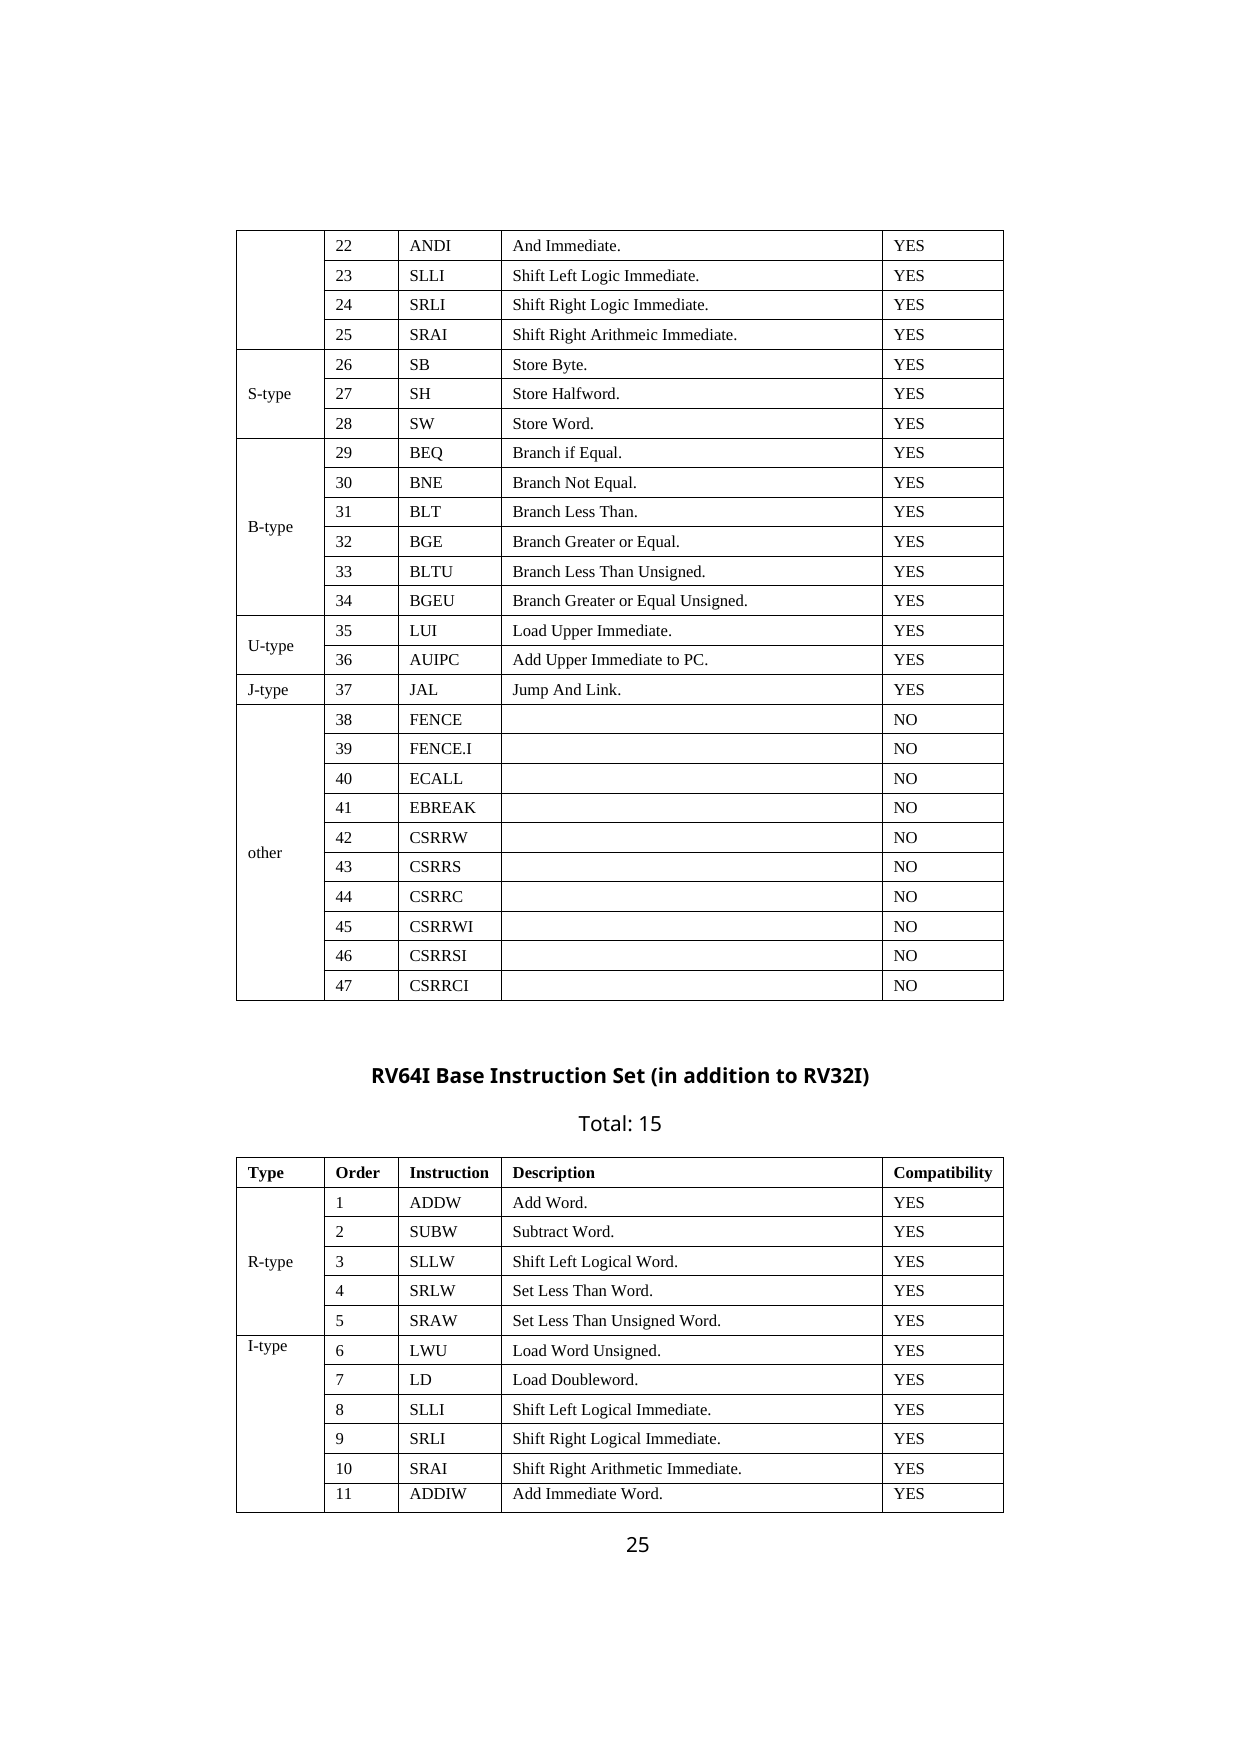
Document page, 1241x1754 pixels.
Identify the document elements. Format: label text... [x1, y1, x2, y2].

table_cell YES [883, 379, 1003, 408]
table_cell Shift Right Arithmeic Immediate. [502, 320, 882, 349]
table_cell 22 [325, 231, 398, 260]
table_cell YES [883, 291, 1003, 319]
table_cell 29 [325, 439, 398, 467]
table_cell R-type [237, 1188, 324, 1334]
table_cell SRAW [399, 1306, 501, 1334]
table_cell YES [883, 616, 1003, 644]
table_cell 23 [325, 261, 398, 289]
table_cell YES [883, 320, 1003, 349]
table_cell CSRRC [399, 882, 501, 911]
table_cell 47 [325, 971, 398, 999]
table_cell BLTU [399, 557, 501, 585]
table_cell SRLI [399, 1424, 501, 1453]
table_cell 24 [325, 291, 398, 319]
table_cell [502, 734, 882, 763]
table_cell NO [883, 971, 1003, 999]
table_cell EBREAK [399, 794, 501, 822]
table_cell 25 [325, 320, 398, 349]
table_cell 43 [325, 853, 398, 881]
table_cell Branch Greater or Equal. [502, 527, 882, 556]
table_cell [502, 912, 882, 940]
table_cell Set Less Than Word. [502, 1276, 882, 1305]
table_cell 37 [325, 675, 398, 704]
table_cell YES [883, 527, 1003, 556]
table_cell 10 [325, 1454, 398, 1482]
table_cell 44 [325, 882, 398, 911]
table_cell LWU [399, 1336, 501, 1364]
table_cell SRAI [399, 320, 501, 349]
table_cell BGE [399, 527, 501, 556]
table_cell Shift Left Logic Immediate. [502, 261, 882, 289]
table_cell AUIPC [399, 646, 501, 674]
table_cell Store Halfword. [502, 379, 882, 408]
table_cell Add Word. [502, 1188, 882, 1216]
table_cell YES [883, 439, 1003, 467]
table_cell Branch Less Than. [502, 498, 882, 526]
table_cell U-type [237, 616, 324, 674]
table_cell SLLI [399, 1395, 501, 1423]
table_cell SB [399, 350, 501, 378]
table_cell SRAI [399, 1454, 501, 1482]
table_cell J-type [237, 675, 324, 704]
table_cell YES [883, 231, 1003, 260]
table_cell SRLW [399, 1276, 501, 1305]
table_cell Branch Greater or Equal Unsigned. [502, 586, 882, 615]
table_cell 36 [325, 646, 398, 674]
table_cell 27 [325, 379, 398, 408]
table_cell YES [883, 1247, 1003, 1275]
table_cell And Immediate. [502, 231, 882, 260]
table_cell JAL [399, 675, 501, 704]
table_cell Subtract Word. [502, 1217, 882, 1246]
table_cell YES [883, 1395, 1003, 1423]
table_cell 2 [325, 1217, 398, 1246]
text Total: 15 [236, 1109, 1004, 1137]
table_cell Branch Not Equal. [502, 468, 882, 497]
table_cell Branch if Equal. [502, 439, 882, 467]
table_cell 1 [325, 1188, 398, 1216]
table_cell Shift Right Logical Immediate. [502, 1424, 882, 1453]
table_cell 45 [325, 912, 398, 940]
table_cell NO [883, 941, 1003, 970]
table_cell NO [883, 823, 1003, 852]
table_cell Jump And Link. [502, 675, 882, 704]
table_cell other [237, 705, 324, 999]
table_cell NO [883, 794, 1003, 822]
table_cell [502, 794, 882, 822]
table_cell BNE [399, 468, 501, 497]
table_cell Load Upper Immediate. [502, 616, 882, 644]
table_cell YES [883, 557, 1003, 585]
table_cell NO [883, 705, 1003, 733]
table_cell Set Less Than Unsigned Word. [502, 1306, 882, 1334]
table_cell [502, 882, 882, 911]
table_cell Load Doubleword. [502, 1365, 882, 1394]
table_cell SH [399, 379, 501, 408]
table_header Instruction [399, 1158, 501, 1187]
table_cell 8 [325, 1395, 398, 1423]
table_cell CSRRSI [399, 941, 501, 970]
table_cell 42 [325, 823, 398, 852]
table_cell [502, 971, 882, 999]
table_cell YES [883, 468, 1003, 497]
table_cell [502, 823, 882, 852]
table_cell SLLI [399, 261, 501, 289]
table_cell CSRRW [399, 823, 501, 852]
table_cell 28 [325, 409, 398, 437]
table_cell Shift Left Logical Immediate. [502, 1395, 882, 1423]
table_cell FENCE.I [399, 734, 501, 763]
table_cell FENCE [399, 705, 501, 733]
table_cell 7 [325, 1365, 398, 1394]
table_cell [502, 705, 882, 733]
table_cell CSRRWI [399, 912, 501, 940]
table_cell SLLW [399, 1247, 501, 1275]
table_cell S-type [237, 350, 324, 437]
table_cell Shift Right Arithmetic Immediate. [502, 1454, 882, 1482]
table_cell CSRRCI [399, 971, 501, 999]
table_cell B-type [237, 439, 324, 615]
table_cell 46 [325, 941, 398, 970]
table_cell [502, 941, 882, 970]
table_cell 6 [325, 1336, 398, 1364]
table_cell Add Upper Immediate to PC. [502, 646, 882, 674]
table_header Type [237, 1158, 324, 1187]
table_cell 9 [325, 1424, 398, 1453]
table_cell YES [883, 1484, 1003, 1512]
table_cell Shift Left Logical Word. [502, 1247, 882, 1275]
table_header Order [325, 1158, 398, 1187]
table_cell Branch Less Than Unsigned. [502, 557, 882, 585]
table_cell YES [883, 1424, 1003, 1453]
table_cell CSRRS [399, 853, 501, 881]
table_cell YES [883, 1188, 1003, 1216]
table_cell YES [883, 675, 1003, 704]
table_cell 3 [325, 1247, 398, 1275]
table_cell [502, 764, 882, 792]
table_cell Add Immediate Word. [502, 1484, 882, 1512]
table_cell YES [883, 498, 1003, 526]
table_cell YES [883, 409, 1003, 437]
table_cell Load Word Unsigned. [502, 1336, 882, 1364]
table_cell YES [883, 1217, 1003, 1246]
table_cell 33 [325, 557, 398, 585]
table_cell 11 [325, 1484, 398, 1512]
table_cell 40 [325, 764, 398, 792]
table_cell 32 [325, 527, 398, 556]
table_cell NO [883, 734, 1003, 763]
table_cell BEQ [399, 439, 501, 467]
table_cell 4 [325, 1276, 398, 1305]
table_cell YES [883, 350, 1003, 378]
table_cell Store Byte. [502, 350, 882, 378]
table_cell BLT [399, 498, 501, 526]
table_cell ADDW [399, 1188, 501, 1216]
table_cell ADDIW [399, 1484, 501, 1512]
table_cell 31 [325, 498, 398, 526]
table_cell NO [883, 853, 1003, 881]
table_header Compatibility [883, 1158, 1003, 1187]
table_cell Store Word. [502, 409, 882, 437]
table_cell 41 [325, 794, 398, 822]
table_cell SRLI [399, 291, 501, 319]
table_cell [502, 853, 882, 881]
table_cell YES [883, 1336, 1003, 1364]
table_cell BGEU [399, 586, 501, 615]
table_cell YES [883, 1454, 1003, 1482]
table_cell YES [883, 261, 1003, 289]
table_cell I-type [237, 1336, 324, 1512]
table_cell YES [883, 1365, 1003, 1394]
table_cell LD [399, 1365, 501, 1394]
table_cell 39 [325, 734, 398, 763]
table_cell YES [883, 1306, 1003, 1334]
table_cell YES [883, 646, 1003, 674]
table_cell SW [399, 409, 501, 437]
table_cell LUI [399, 616, 501, 644]
table_cell Shift Right Logic Immediate. [502, 291, 882, 319]
table_cell NO [883, 882, 1003, 911]
table_cell NO [883, 912, 1003, 940]
table_cell SUBW [399, 1217, 501, 1246]
table_cell 34 [325, 586, 398, 615]
table_cell 30 [325, 468, 398, 497]
table_cell ANDI [399, 231, 501, 260]
table_cell 26 [325, 350, 398, 378]
text RV64I Base Instruction Set (in addition to RV32I) [236, 1061, 1004, 1089]
table_cell 5 [325, 1306, 398, 1334]
table_cell NO [883, 764, 1003, 792]
table_cell YES [883, 586, 1003, 615]
table_cell ECALL [399, 764, 501, 792]
table_cell 38 [325, 705, 398, 733]
table_cell YES [883, 1276, 1003, 1305]
table_header Description [502, 1158, 882, 1187]
table_cell 35 [325, 616, 398, 644]
